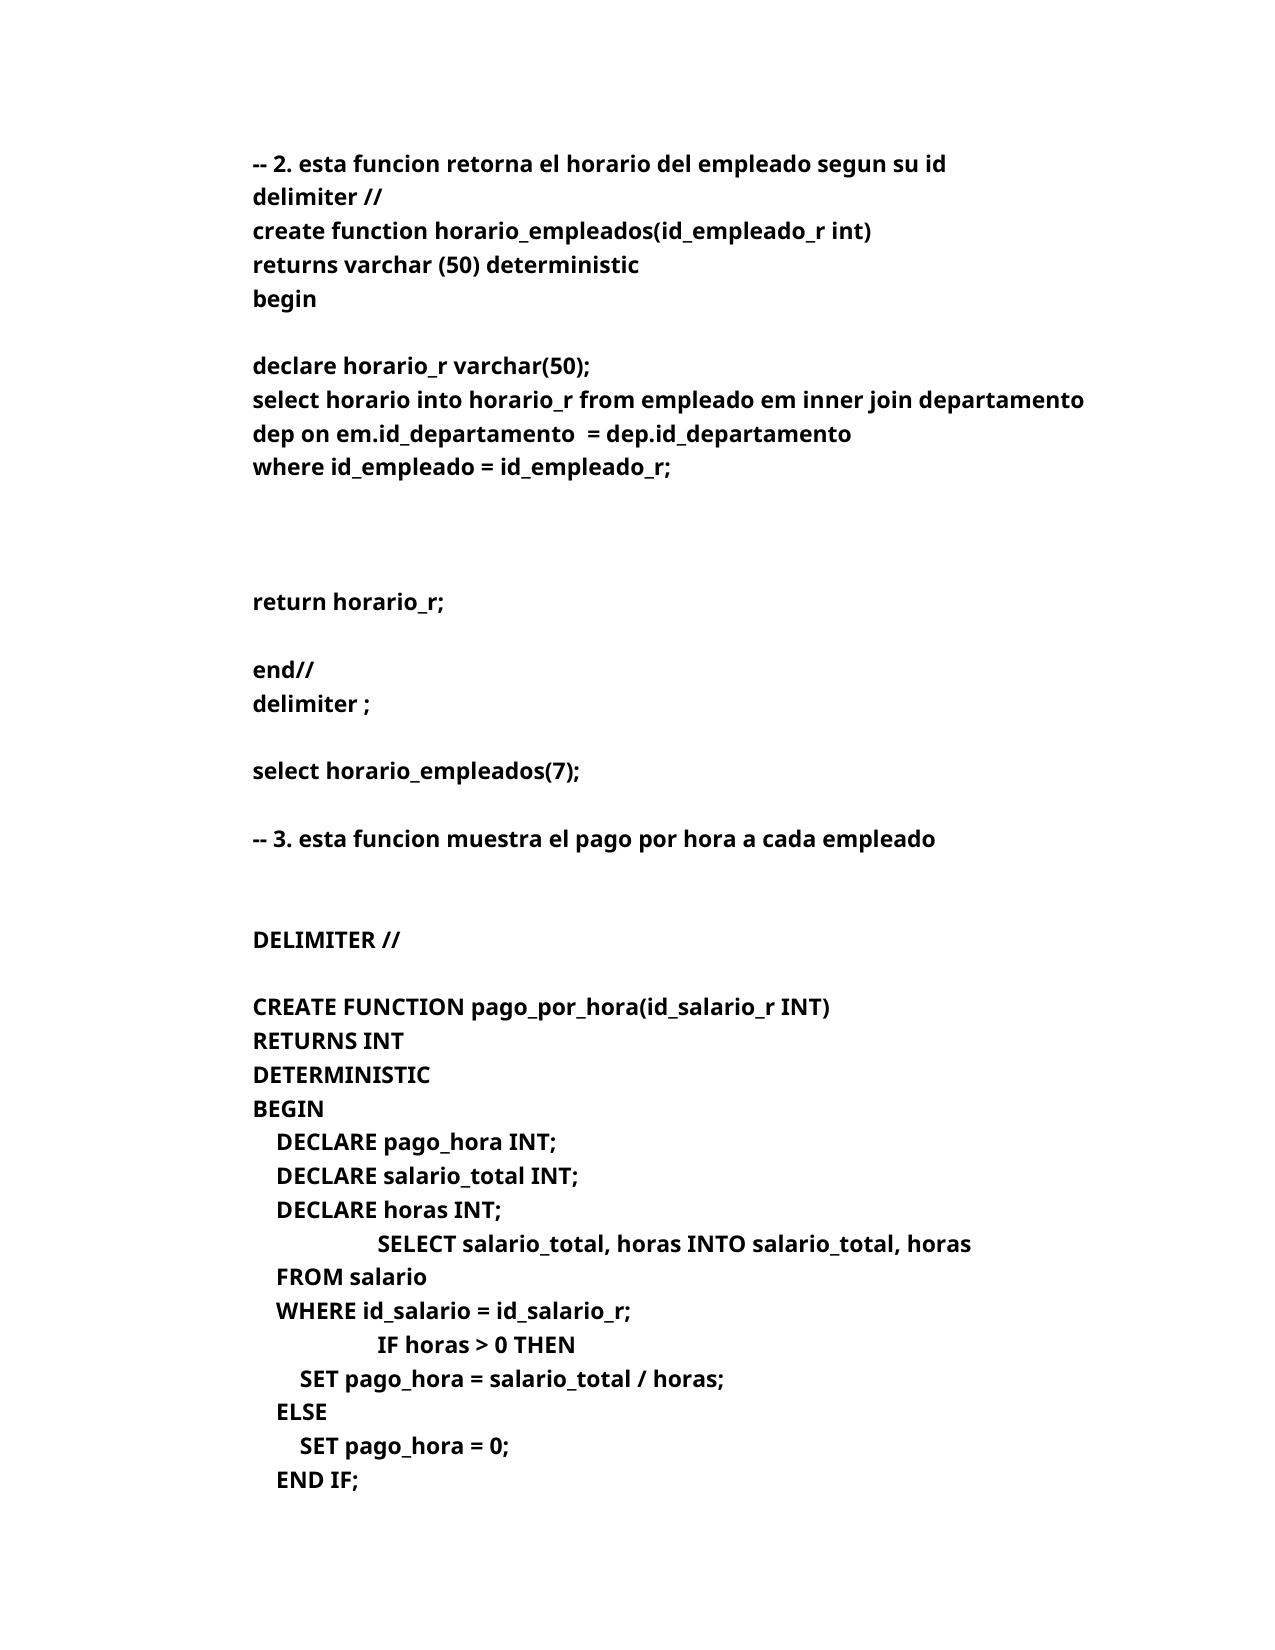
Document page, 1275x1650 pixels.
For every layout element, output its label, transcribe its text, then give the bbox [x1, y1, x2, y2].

list return horario_r; [252, 586, 1098, 618]
list create function horario_empleados(id_empleado_r int) [252, 215, 1098, 246]
list DECLARE pago_hora INT; [252, 1126, 1098, 1158]
list begin [252, 283, 1098, 314]
list CREATE FUNCTION pago_por_hora(id_salario_r INT) [252, 991, 1098, 1023]
list where id_empleado = id_empleado_r; [252, 451, 1098, 483]
list DECLARE salario_total INT; [252, 1160, 1098, 1191]
list -- 2. esta funcion retorna el horario del empleado segun su id [252, 148, 1098, 179]
list returns varchar (50) deterministic [252, 249, 1098, 280]
list DECLARE horas INT; [252, 1194, 1098, 1225]
list DETERMINISTIC [252, 1059, 1098, 1090]
list declare horario_r varchar(50); [252, 350, 1098, 381]
list delimiter // [252, 181, 1098, 213]
list ELSE [252, 1396, 1098, 1428]
list RETURNS INT [252, 1025, 1098, 1056]
list SET pago_hora = 0; [252, 1430, 1098, 1461]
list SET pago_hora = salario_total / horas; [252, 1363, 1098, 1394]
list IF horas > 0 THEN [252, 1329, 1098, 1360]
list select horario_empleados(7); [252, 755, 1098, 786]
list SELECT salario_total, horas INTO salario_total, horas [252, 1228, 1098, 1259]
list BEGIN [252, 1093, 1098, 1124]
list delimiter ; [252, 688, 1098, 719]
list WHERE id_salario = id_salario_r; [252, 1295, 1098, 1326]
list FROM salario [252, 1261, 1098, 1293]
list end// [252, 654, 1098, 685]
list -- 3. esta funcion muestra el pago por hora a cada empleado [252, 823, 1098, 854]
list DELIMITER // [252, 924, 1098, 955]
list select horario into horario_r from empleado em inner join departamento dep on em.id_departamento = dep.id_departamento [252, 384, 1098, 449]
list END IF; [252, 1464, 1098, 1495]
